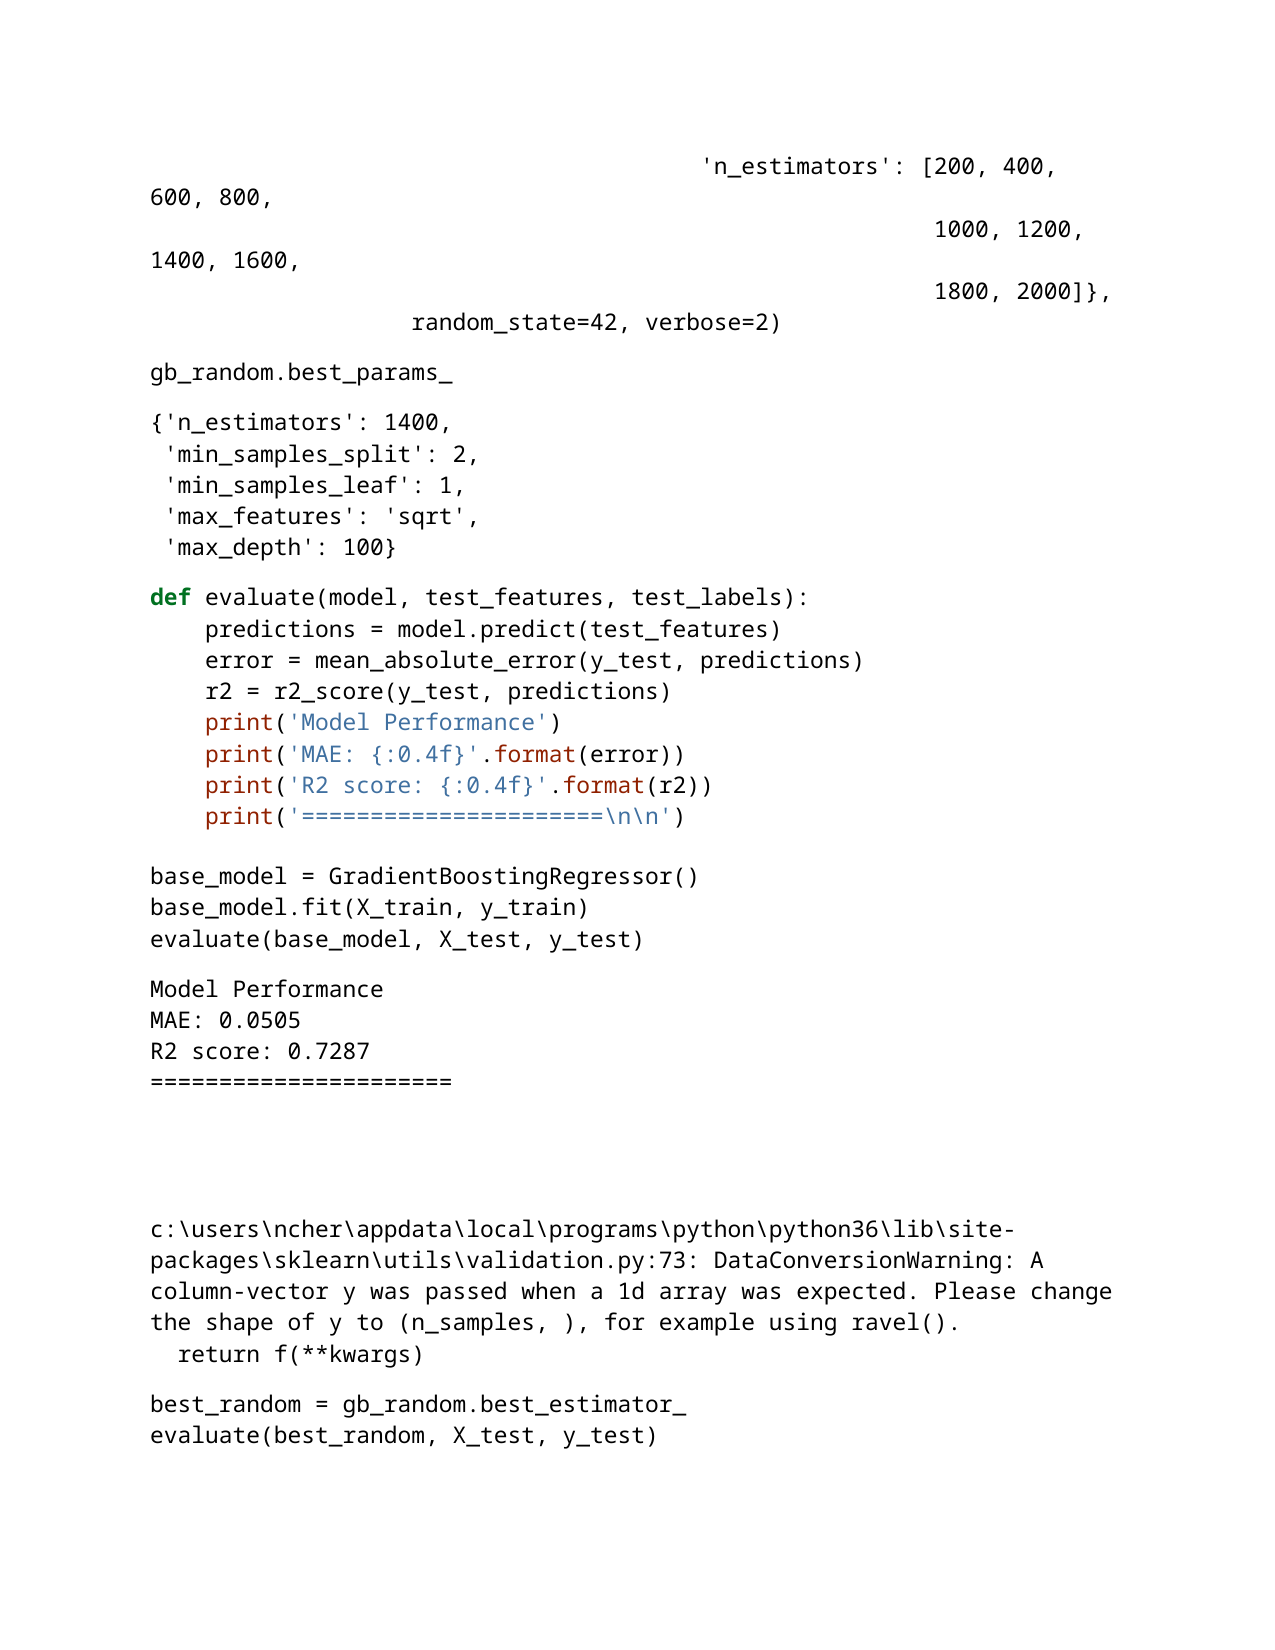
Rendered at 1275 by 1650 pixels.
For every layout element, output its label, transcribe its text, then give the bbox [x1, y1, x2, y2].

text def evaluate(model, test_features, test_labels): predictions = model.predict(test_features) error = mean_absolute_error(y_test, predictions) r2 = r2_score(y_test, predictions) print('Model Performance') print('MAE: {:0.4f}'.format(error)) print('R2 score: {:0.4f}'.format(r2)) print('======================\n\n') base_model = GradientBoostingRegressor() base_model.fit(X_train, y_train) evaluate(base_model, X_test, y_test) [150, 581, 1125, 954]
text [150, 150, 1125, 337]
text gb_random.best_params_ [150, 356, 1125, 387]
text Model Performance MAE: 0.0505 R2 score: 0.7287 ====================== c:\users\ncher\appdata\local\programs\python\python36\lib\site-packages\sklearn\utils\validation.py:73: DataConversionWarning: A column-vector y was passed when a 1d array was expected. Please change the shape of y to (n_samples, ), for example using ravel(). return f(**kwargs) [150, 972, 1125, 1369]
text {'n_estimators': 1400, 'min_samples_split': 2, 'min_samples_leaf': 1, 'max_features': 'sqrt', 'max_depth': 100} [150, 406, 1125, 562]
text best_random = gb_random.best_estimator_ evaluate(best_random, X_test, y_test) [150, 1387, 1125, 1450]
